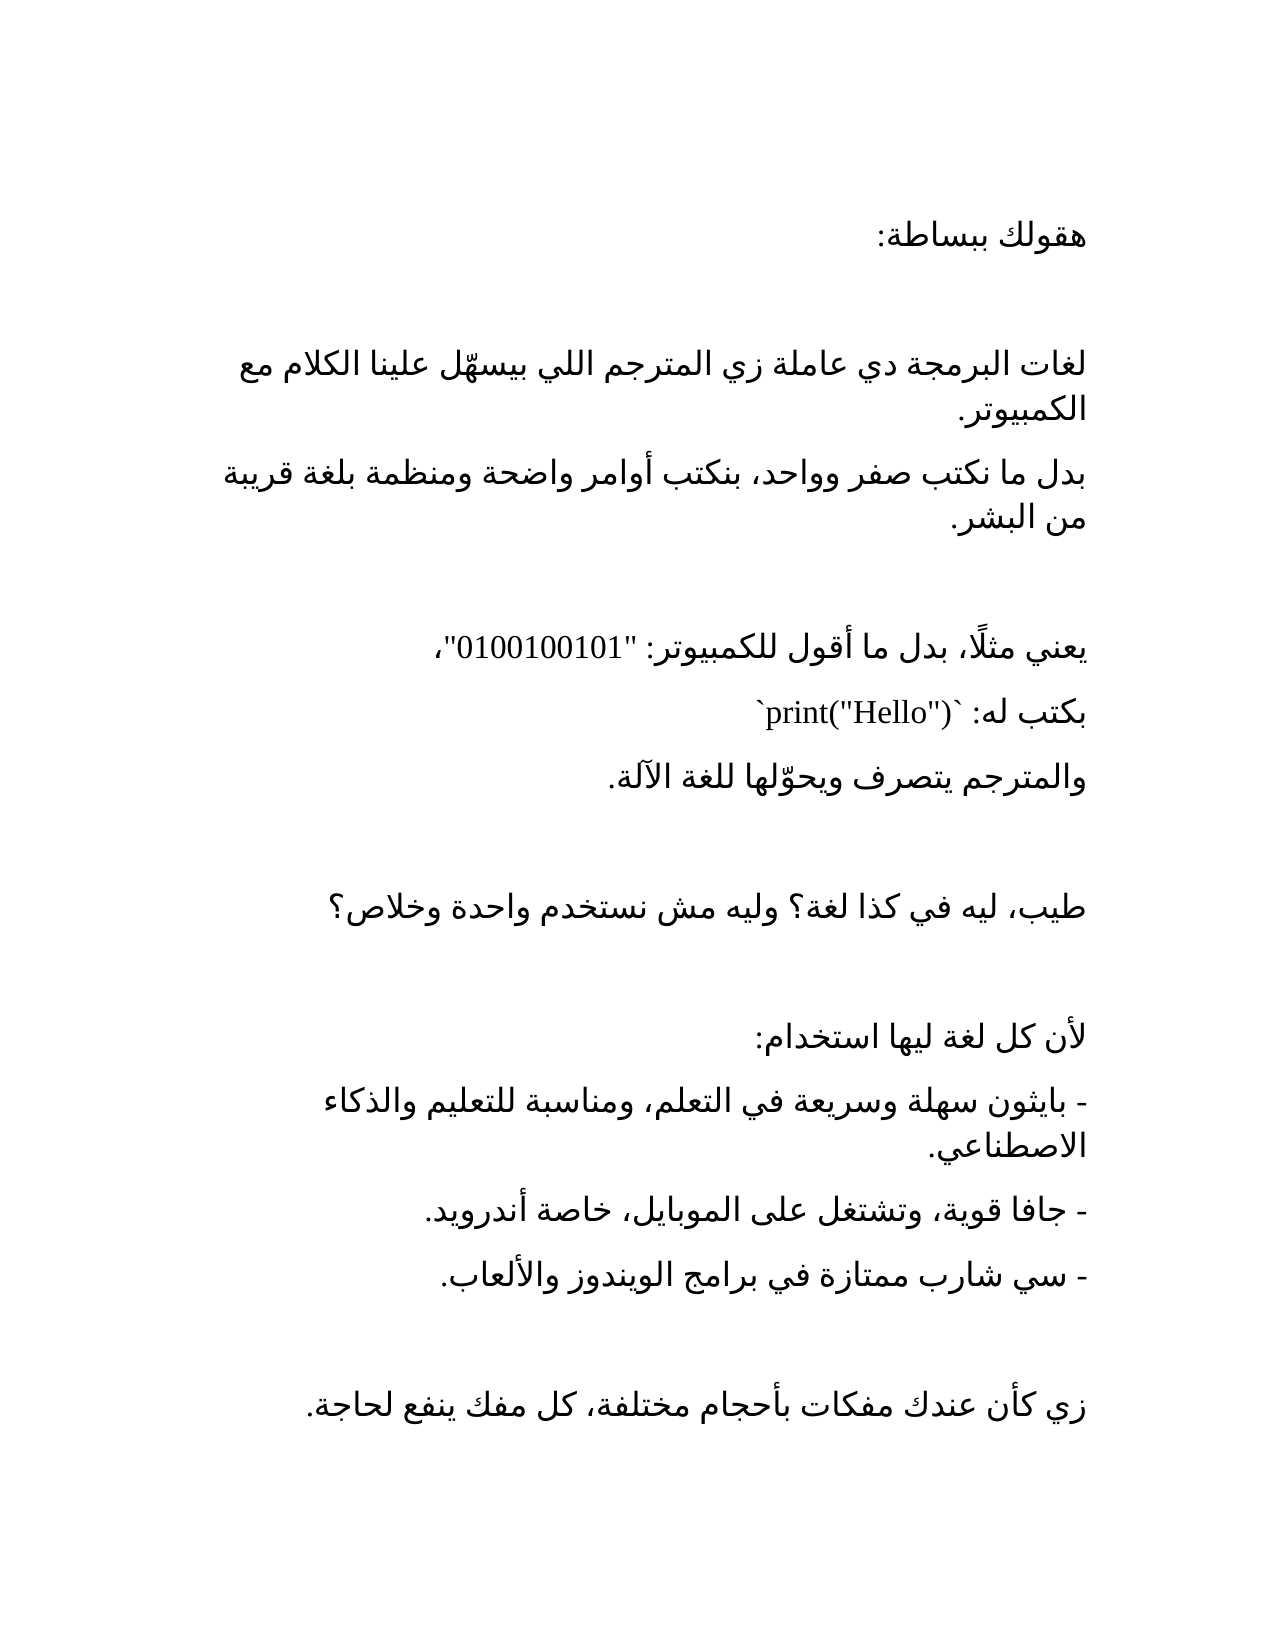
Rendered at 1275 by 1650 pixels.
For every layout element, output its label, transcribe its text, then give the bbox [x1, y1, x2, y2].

text لأن كل لغة ليها استخدام: [187, 1017, 1087, 1055]
text - سي شارب ممتازة في برامج الويندوز والألعاب. [187, 1256, 1087, 1294]
text بكتب له: `print("Hello")` [187, 692, 1087, 731]
text - بايثون سهلة وسريعة في التعلم، ومناسبة للتعليم والذكاء الاصطناعي. [187, 1082, 1087, 1164]
text بدل ما نكتب صفر وواحد، بنكتب أوامر واضحة ومنظمة بلغة قريبة من البشر. [187, 454, 1087, 536]
text والمترجم يتصرف ويحوّلها للغة الآلة. [187, 757, 1087, 796]
text - جافا قوية، وتشتغل على الموبايل، خاصة أندرويد. [187, 1191, 1087, 1229]
text طيب، ليه في كذا لغة؟ وليه مش نستخدم واحدة وخلاص؟ [187, 887, 1087, 925]
text لغات البرمجة دي عاملة زي المترجم اللي بيسهّل علينا الكلام مع الكمبيوتر. [187, 345, 1087, 427]
text هقولك ببساطة: [187, 215, 1087, 253]
text زي كأن عندك مفكات بأحجام مختلفة، كل مفك ينفع لحاجة. [187, 1385, 1087, 1424]
text يعني مثلًا، بدل ما أقول للكمبيوتر: "0100100101"، [187, 627, 1087, 666]
